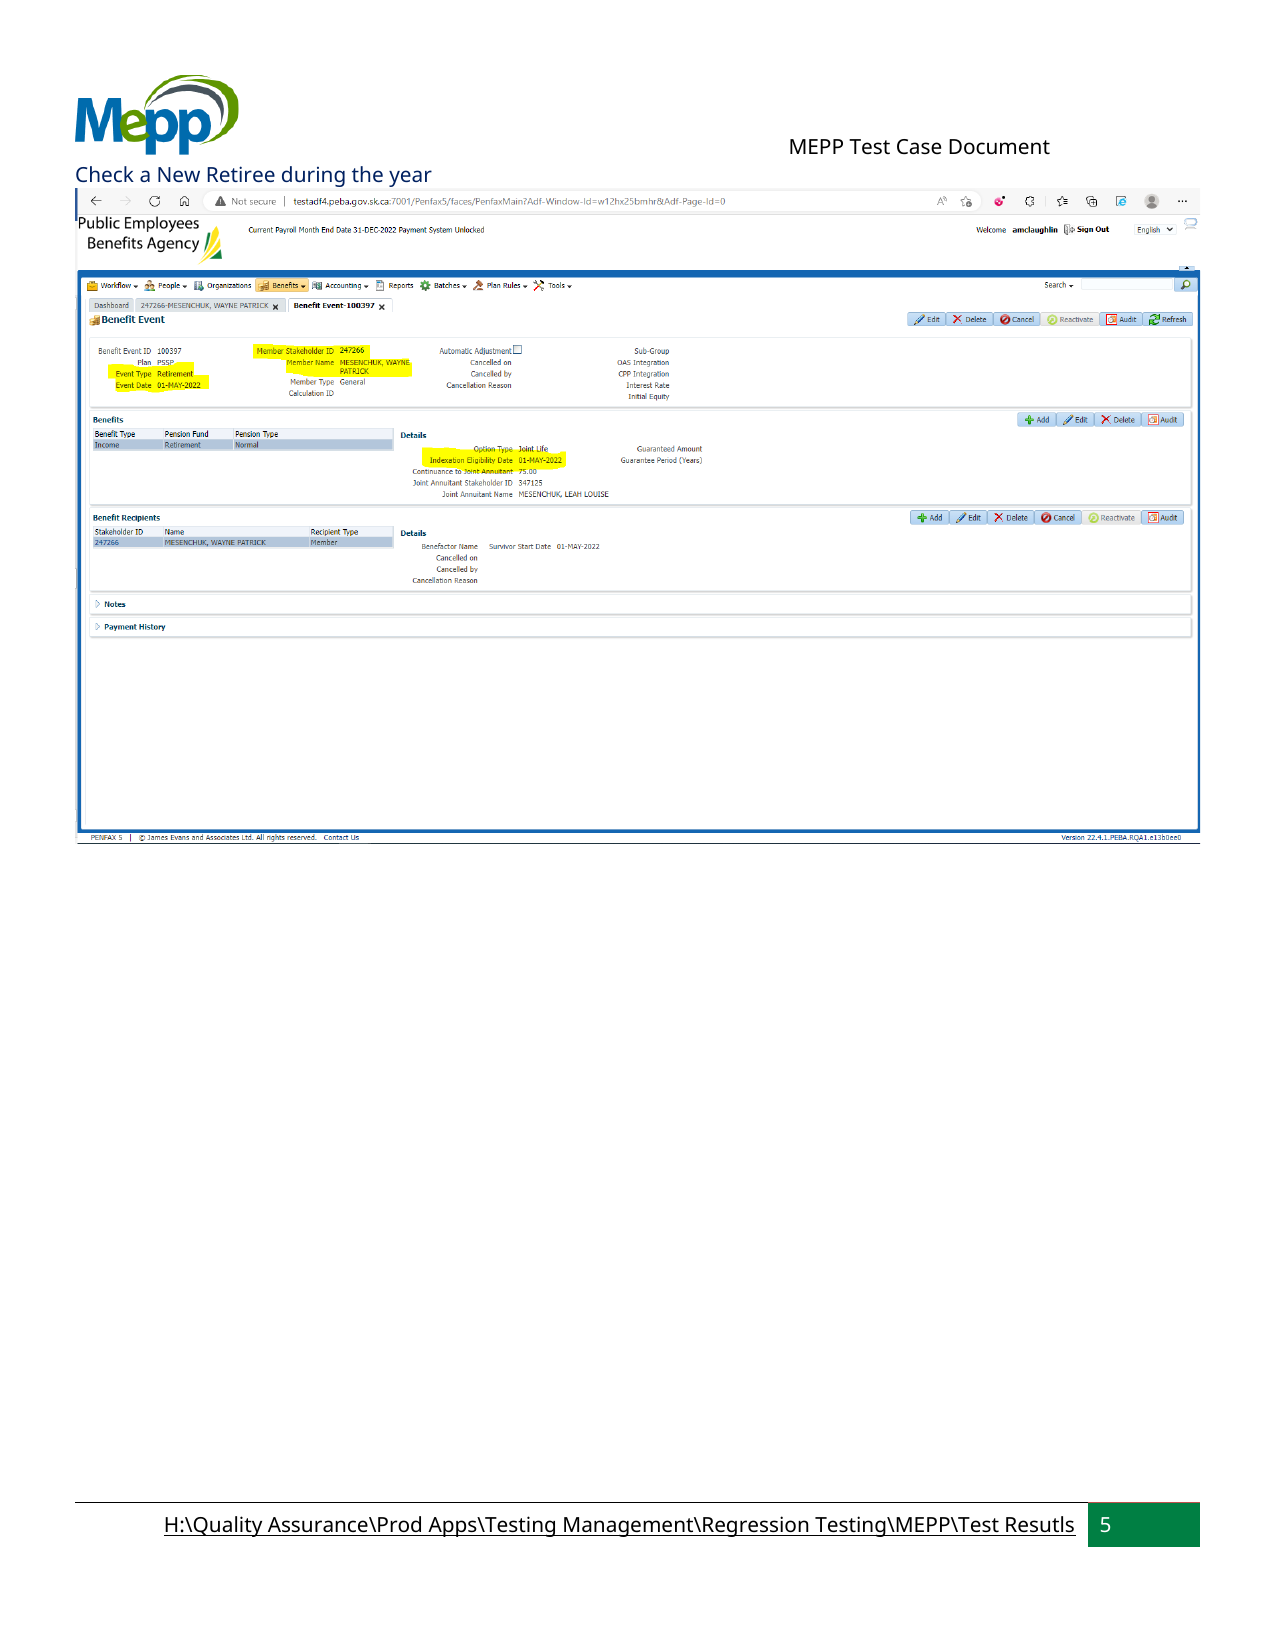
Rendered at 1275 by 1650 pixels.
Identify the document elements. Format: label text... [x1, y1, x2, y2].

text Check a New Retiree during the year [75, 160, 1200, 188]
picture [75, 188, 1200, 844]
picture [75, 75, 239, 155]
